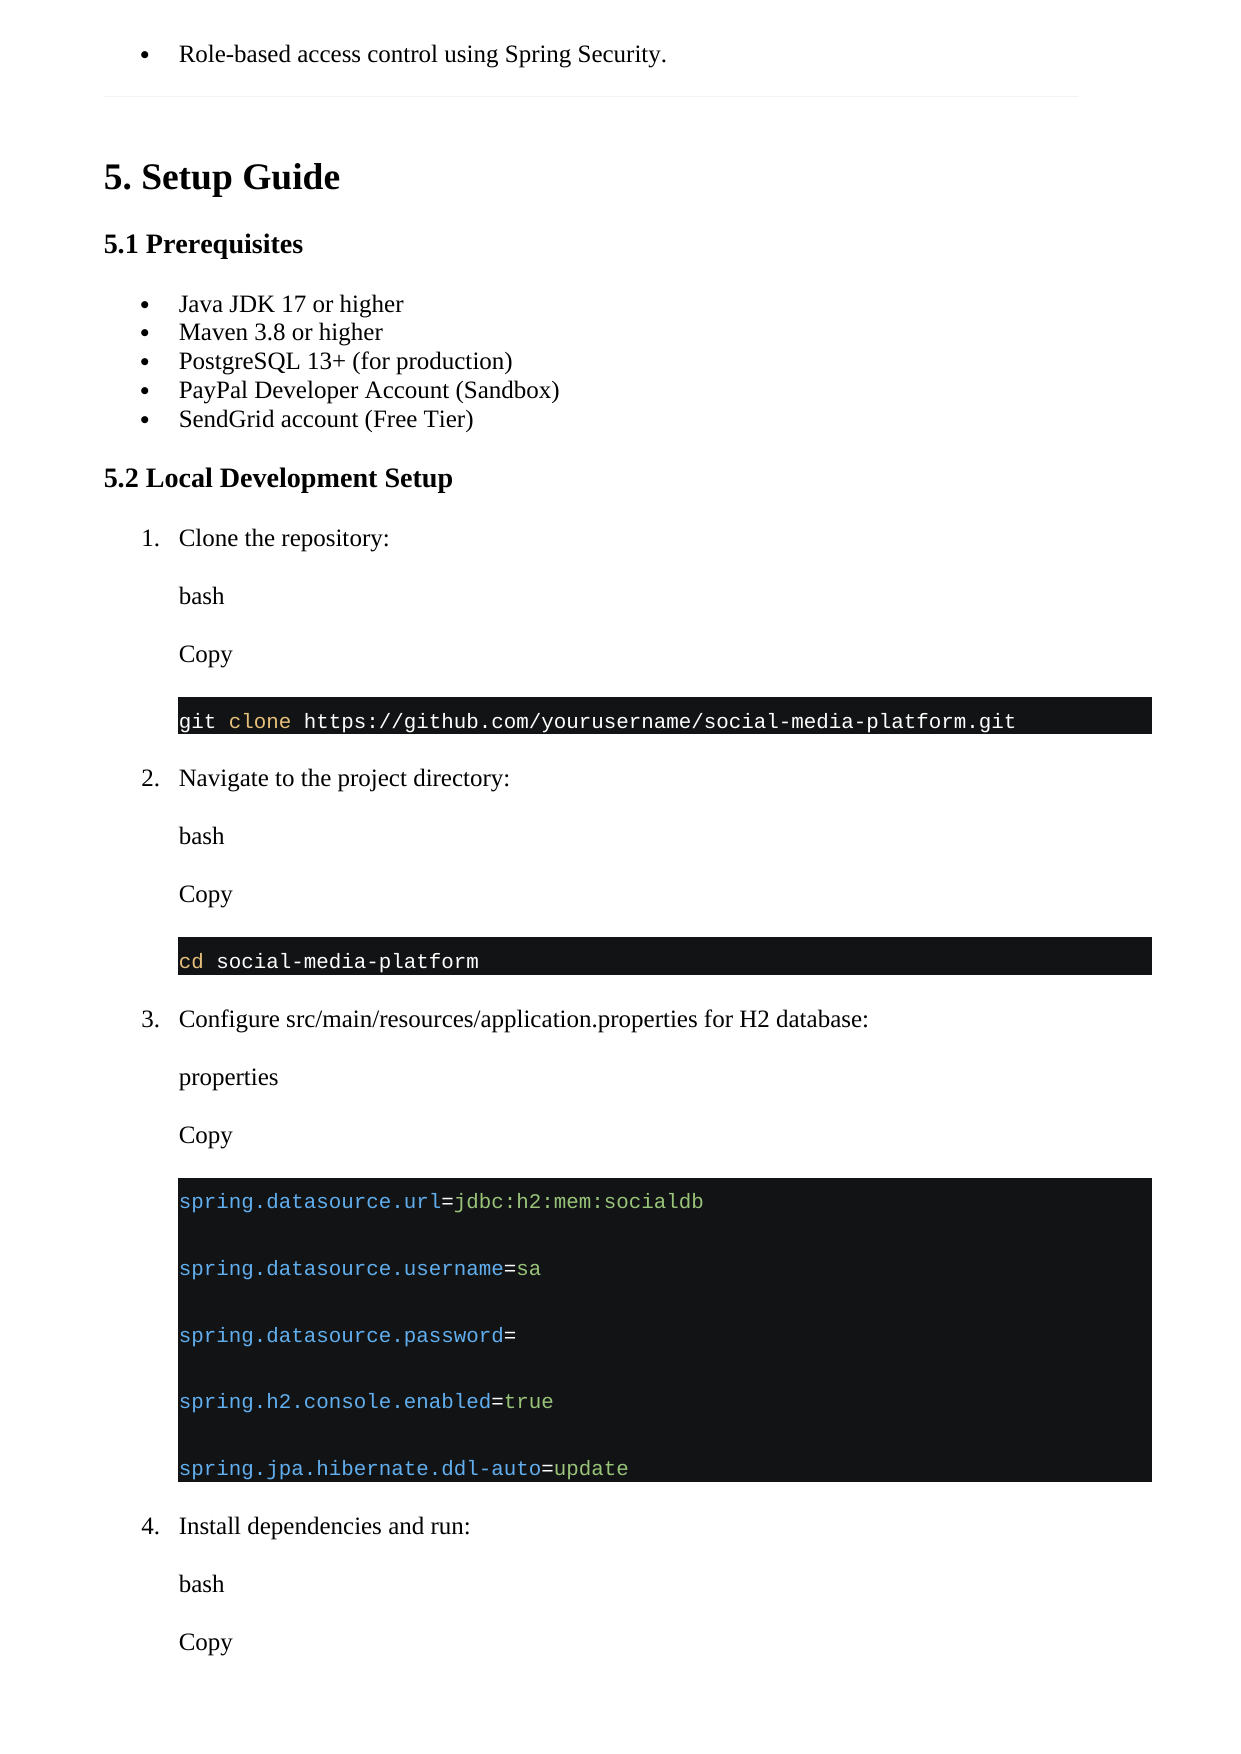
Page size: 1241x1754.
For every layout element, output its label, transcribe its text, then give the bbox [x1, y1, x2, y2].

text Copy [178, 639, 1152, 668]
text spring.jpa.hibernate.ddl-auto=update [178, 1444, 1152, 1482]
list Java JDK 17 or higher [141, 289, 1152, 317]
text bash [178, 581, 1152, 610]
list SendGrid account (Free Tier) [141, 404, 1152, 432]
list PostgreSQL 13+ (for production) [141, 346, 1152, 375]
text Copy [178, 1627, 1152, 1656]
text spring.datasource.username=sa [178, 1244, 1152, 1282]
text 5.1 Prerequisites [103, 227, 1152, 259]
list Configure src/main/resources/application.properties for H2 database: [141, 1004, 1152, 1033]
text spring.datasource.password= [178, 1311, 1152, 1348]
list Navigate to the project directory: [141, 763, 1152, 792]
text 5. Setup Guide [103, 155, 1152, 198]
text bash [178, 821, 1152, 850]
text git clone https://github.com/yourusername/social-media-platform.git [178, 697, 1152, 734]
text spring.datasource.url=jdbc:h2:mem:socialdb [178, 1178, 1152, 1215]
list Maven 3.8 or higher [141, 317, 1152, 346]
text Copy [178, 1120, 1152, 1148]
text cd social-media-platform [178, 937, 1152, 975]
list Clone the repository: [141, 523, 1152, 552]
list Install dependencies and run: [141, 1511, 1152, 1540]
text spring.h2.console.enabled=true [178, 1378, 1152, 1415]
list PayPal Developer Account (Sandbox) [141, 375, 1152, 404]
text properties [178, 1062, 1152, 1091]
text bash [178, 1569, 1152, 1598]
text 5.2 Local Development Setup [103, 462, 1152, 494]
text Copy [178, 879, 1152, 908]
list Role-based access control using Spring Security. [141, 39, 1152, 68]
